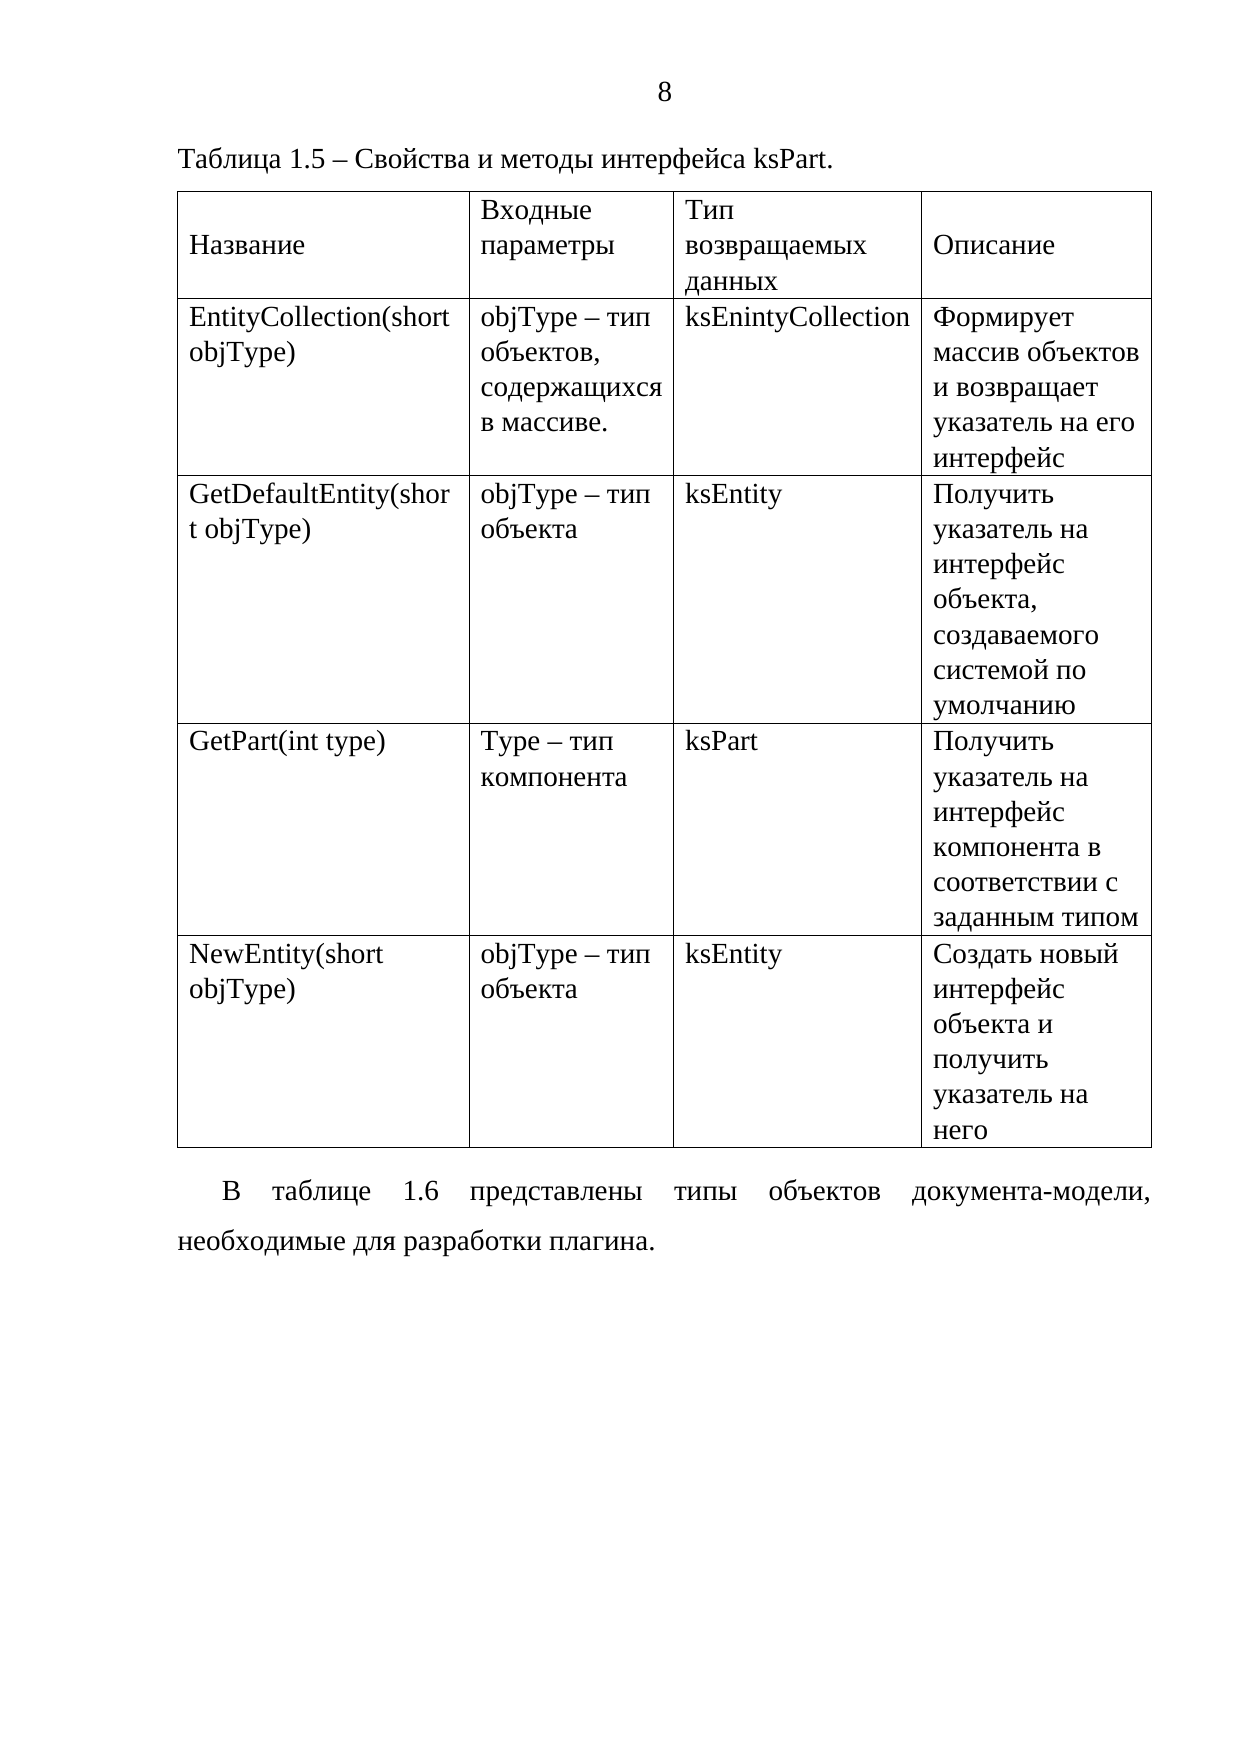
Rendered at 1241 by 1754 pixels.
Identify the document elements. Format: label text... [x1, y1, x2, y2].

table_header Тип возвращаемых данных [674, 192, 921, 298]
table_cell EntityCollection(short objType) [178, 299, 469, 475]
table_cell Type – тип компонента [470, 724, 673, 935]
table_cell GetDefaultEntity(short objType) [178, 476, 469, 722]
table_cell Создать новый интерфейс объекта и получить указатель на него [922, 936, 1151, 1147]
table_cell ksEnintyCollection [674, 299, 921, 475]
text В таблице 1.6 представлены типы объектов документа-модели, необходимые для разработки плагина. [177, 1173, 1152, 1257]
table_cell objType – тип объектов, содержащихся в массиве. [470, 299, 673, 475]
table_cell Формирует массив объектов и возвращает указатель на его интерфейс [922, 299, 1151, 475]
text Таблица 1.5 – Свойства и методы интерфейса ksPart. [177, 141, 1152, 174]
table_cell ksPart [674, 724, 921, 935]
table_cell ksEntity [674, 476, 921, 722]
table_cell NewEntity(short objType) [178, 936, 469, 1147]
table_cell objType – тип объекта [470, 936, 673, 1147]
table_cell GetPart(int type) [178, 724, 469, 935]
table_cell ksEntity [674, 936, 921, 1147]
table_header Описание [922, 192, 1151, 298]
table_cell Получить указатель на интерфейс компонента в соответствии с заданным типом [922, 724, 1151, 935]
table_header Название [178, 192, 469, 298]
table_cell Получить указатель на интерфейс объекта, создаваемого системой по умолчанию [922, 476, 1151, 722]
table_header Входные параметры [470, 192, 673, 298]
table_cell objType – тип объекта [470, 476, 673, 722]
